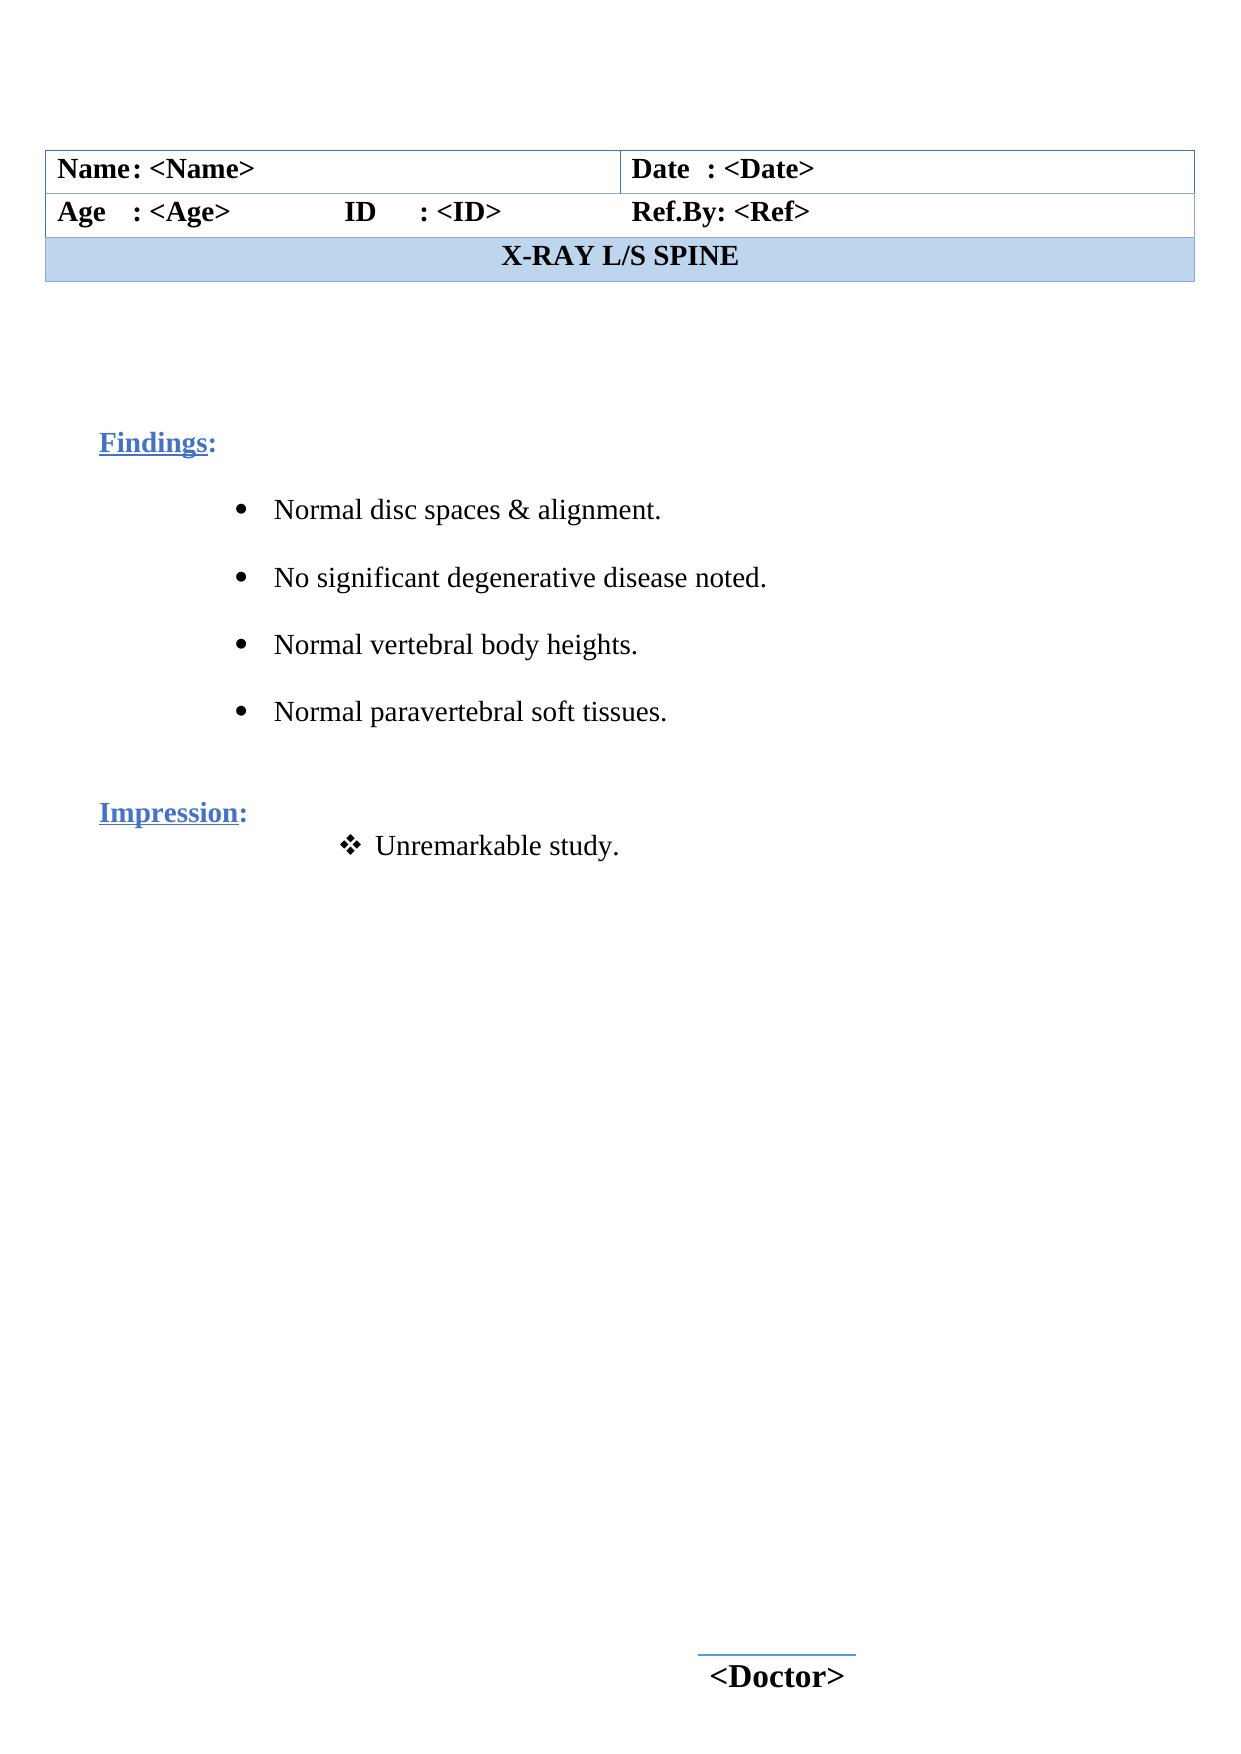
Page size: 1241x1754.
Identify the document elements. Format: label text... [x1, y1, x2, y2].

table_cell Ref.By: <Ref> [620, 194, 1194, 237]
table_header Name : <Name> [46, 151, 620, 193]
table_cell X-RAY L/S SPINE [46, 238, 1194, 281]
table_cell Age : <Age> [46, 194, 333, 237]
table_header <Doctor> [698, 1656, 856, 1694]
table_header Date : <Date> [621, 151, 1194, 193]
text Impression: [99, 795, 1053, 828]
table_cell ID : <ID> [333, 194, 620, 237]
list Unremarkable study. [337, 828, 1053, 862]
text Findings: [99, 425, 1053, 459]
table_header Normal disc spaces & alignment. No significant degenerative disease noted. Normal vertebral body heights. Normal paravertebral soft tissues. [188, 493, 1052, 728]
